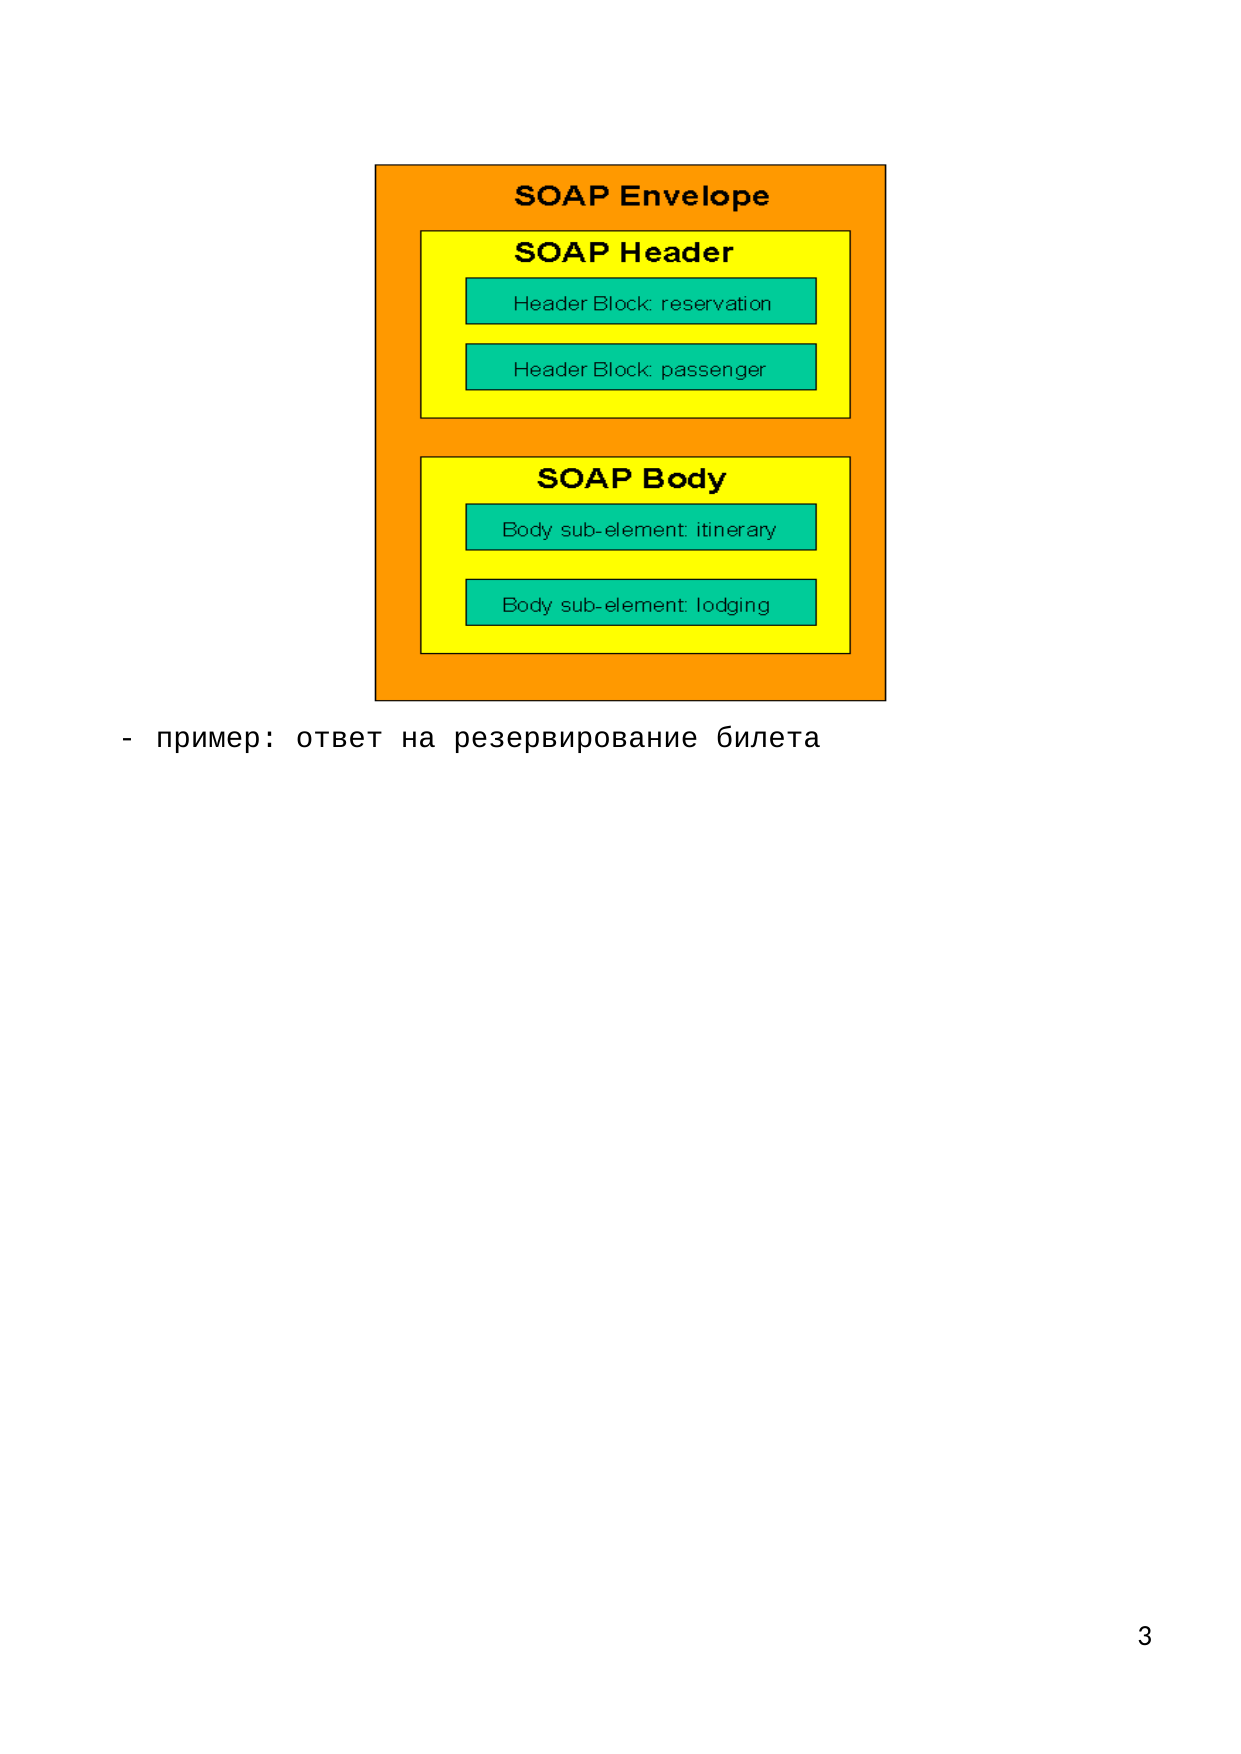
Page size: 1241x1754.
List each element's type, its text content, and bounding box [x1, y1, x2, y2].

picture [358, 156, 912, 719]
list пример: ответ на резервирование билета [118, 723, 1152, 756]
